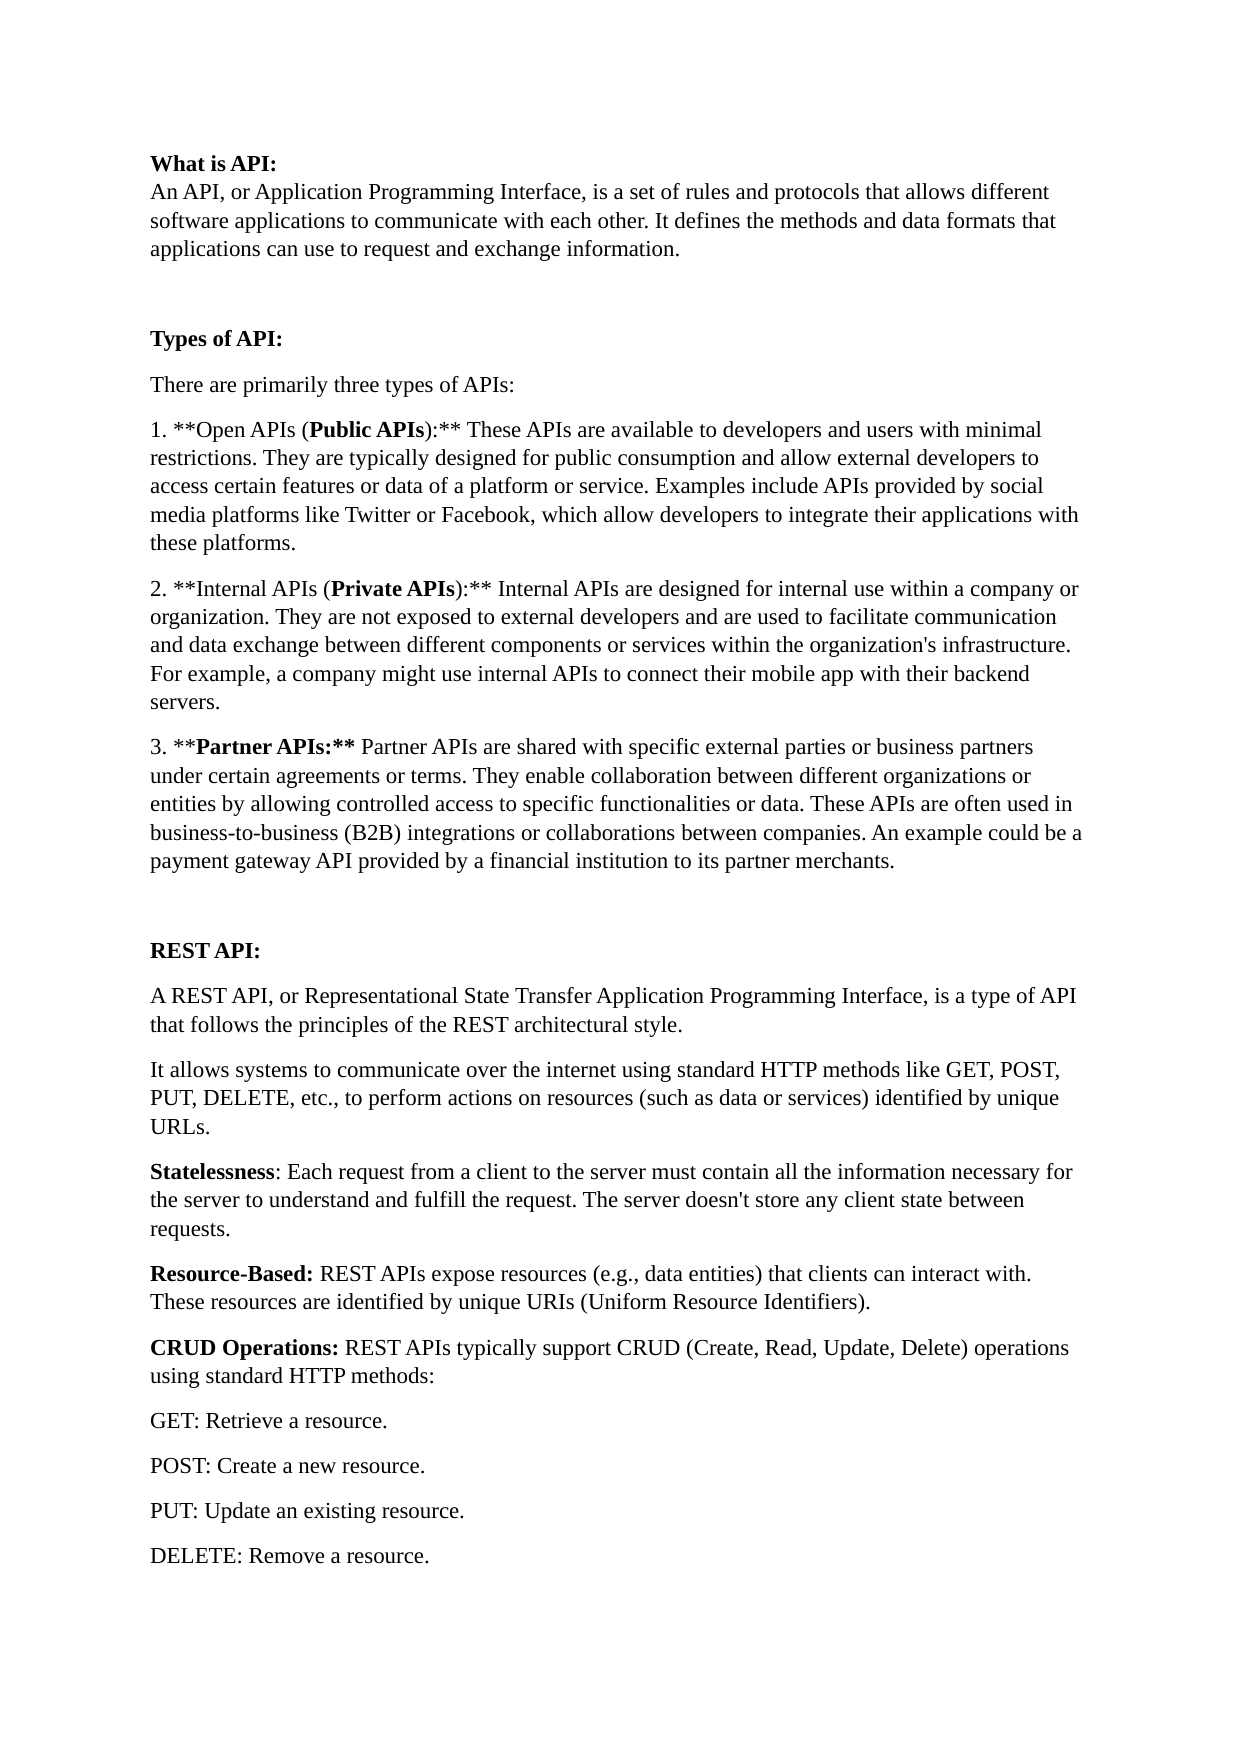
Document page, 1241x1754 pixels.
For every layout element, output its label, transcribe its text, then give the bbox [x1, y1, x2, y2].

text 3. **Partner APIs:** Partner APIs are shared with specific external parties or business partners under certain agreements or terms. They enable collaboration between different organizations or entities by allowing controlled access to specific functionalities or data. These APIs are often used in business-to-business (B2B) integrations or collaborations between companies. An example could be a payment gateway API provided by a financial institution to its partner merchants. [150, 733, 1090, 873]
text POST: Create a new resource. [150, 1452, 1090, 1478]
text Types of API: [150, 326, 1090, 352]
text CRUD Operations: REST APIs typically support CRUD (Create, Read, Update, Delete) operations using standard HTTP methods: [150, 1333, 1090, 1388]
text It allows systems to communicate over the internet using standard HTTP methods like GET, POST, PUT, DELETE, etc., to perform actions on resources (such as data or services) identified by unique URLs. [150, 1056, 1090, 1139]
text GET: Retrieve a resource. [150, 1407, 1090, 1433]
text 2. **Internal APIs (Private APIs):** Internal APIs are designed for internal use within a company or organization. They are not exposed to external developers and are used to facilitate communication and data exchange between different components or services within the organization's infrastructure. For example, a company might use internal APIs to connect their mobile app with their backend servers. [150, 574, 1090, 715]
text Statelessness: Each request from a client to the server must contain all the information necessary for the server to understand and fulfill the request. The server doesn't store any client state between requests. [150, 1158, 1090, 1241]
text 1. **Open APIs (Public APIs):** These APIs are available to developers and users with minimal restrictions. They are typically designed for public consumption and allow external developers to access certain features or data of a platform or service. Examples include APIs provided by social media platforms like Twitter or Facebook, which allow developers to integrate their applications with these platforms. [150, 416, 1090, 556]
text PUT: Update an existing resource. [150, 1497, 1090, 1524]
text What is API: An API, or Application Programming Interface, is a set of rules and protocols that allows different software applications to communicate with each other. It defines the methods and data formats that applications can use to request and exchange information. [150, 150, 1090, 262]
text DELETE: Remove a resource. [150, 1542, 1090, 1569]
text There are primarily three types of APIs: [150, 371, 1090, 397]
text Resource-Based: REST APIs expose resources (e.g., data entities) that clients can interact with. These resources are identified by unique URIs (Uniform Resource Identifiers). [150, 1260, 1090, 1315]
text A REST API, or Representational State Transfer Application Programming Interface, is a type of API that follows the principles of the REST architectural style. [150, 982, 1090, 1037]
text REST API: [150, 937, 1090, 964]
